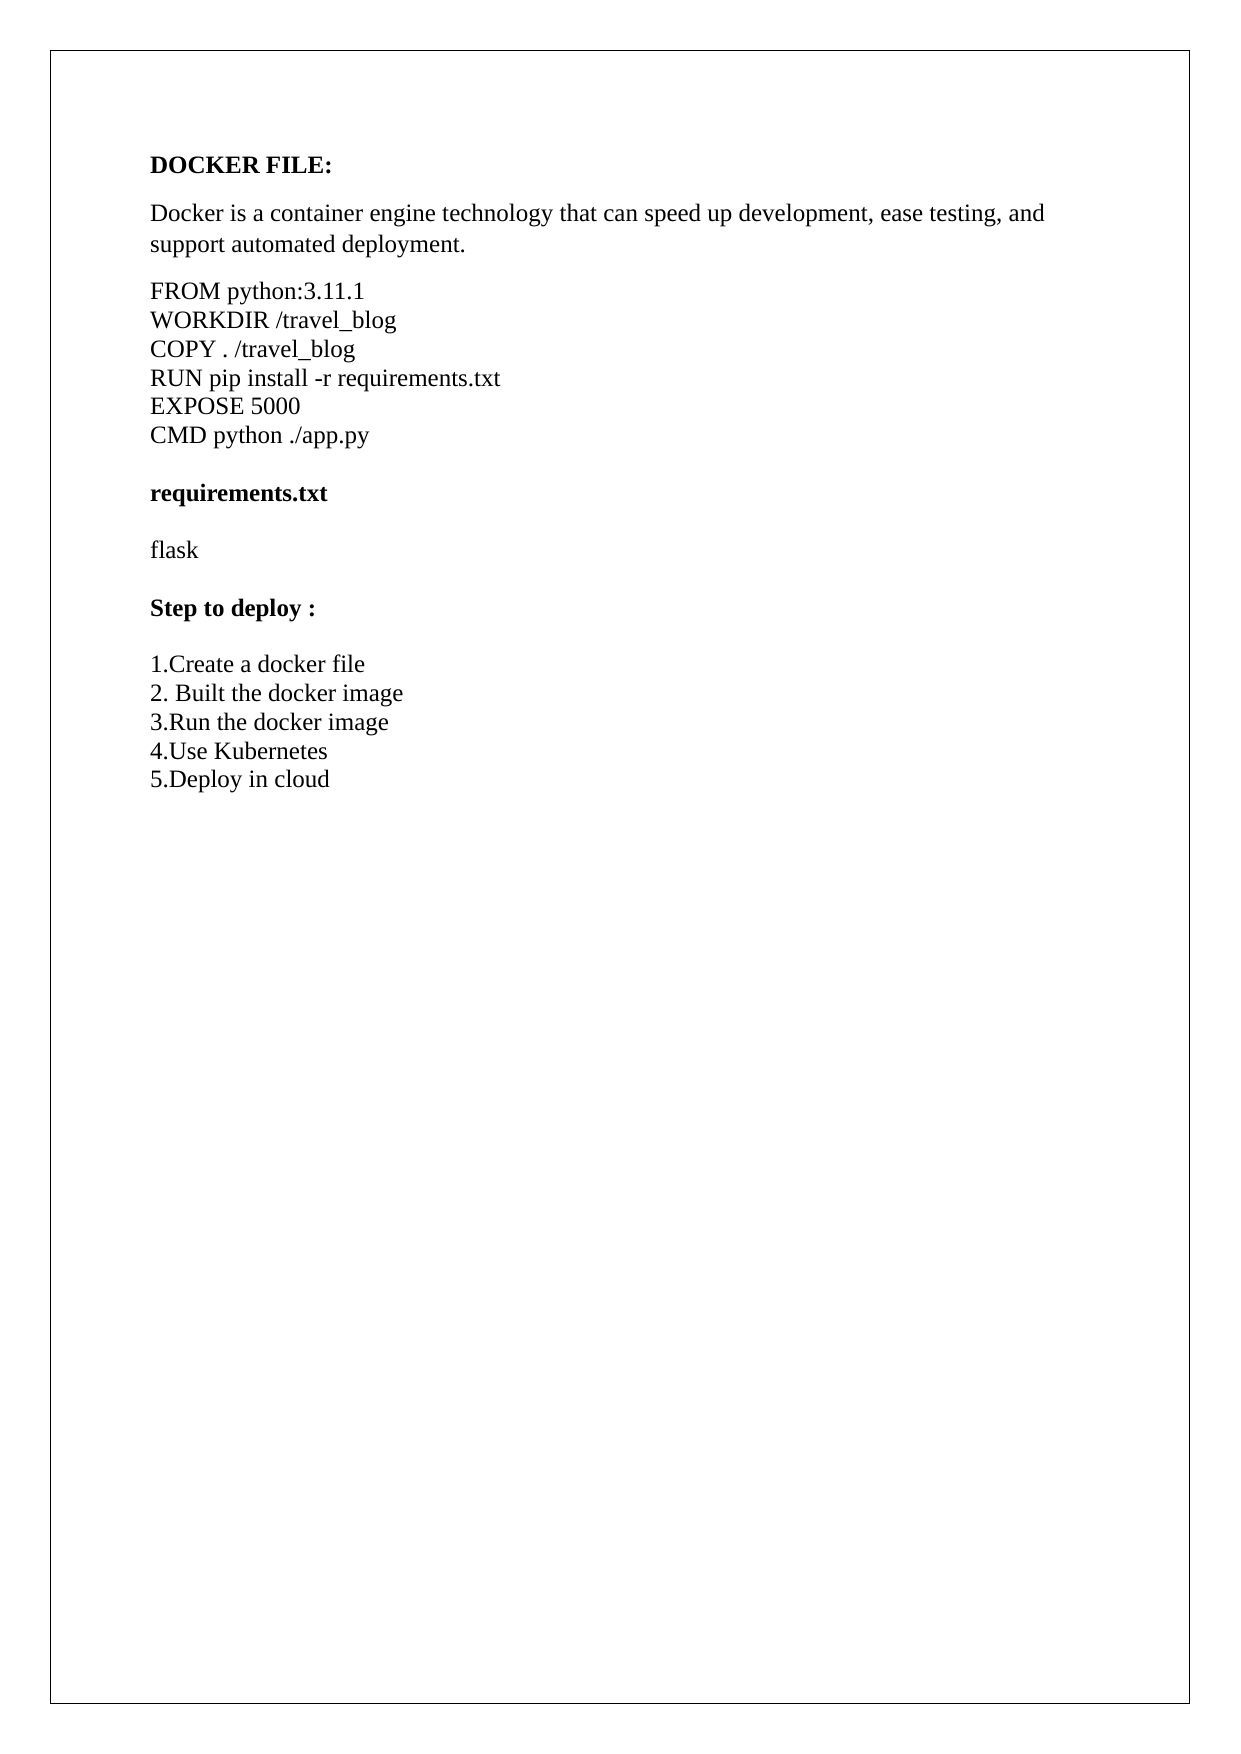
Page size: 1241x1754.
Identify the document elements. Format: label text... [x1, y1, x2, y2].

text Docker is a container engine technology that can speed up development, ease testing, and support automated deployment. [150, 198, 1090, 257]
text WORKDIR /travel_blog [150, 305, 1090, 334]
text RUN pip install -r requirements.txt [150, 363, 1090, 391]
text 1.Create a docker file [150, 649, 1090, 678]
text DOCKER FILE: [150, 150, 1090, 179]
text flask [150, 535, 1090, 564]
text 4.Use Kubernetes [150, 736, 1090, 764]
text Step to deploy : [150, 593, 1090, 621]
text FROM python:3.11.1 [150, 276, 1090, 305]
text EXPOSE 5000 [150, 391, 1090, 420]
text 2. Built the docker image [150, 678, 1090, 707]
text 3.Run the docker image [150, 707, 1090, 736]
text requirements.txt [150, 478, 1090, 506]
text CMD python ./app.py [150, 420, 1090, 449]
text 5.Deploy in cloud [150, 764, 1090, 793]
text COPY . /travel_blog [150, 334, 1090, 363]
